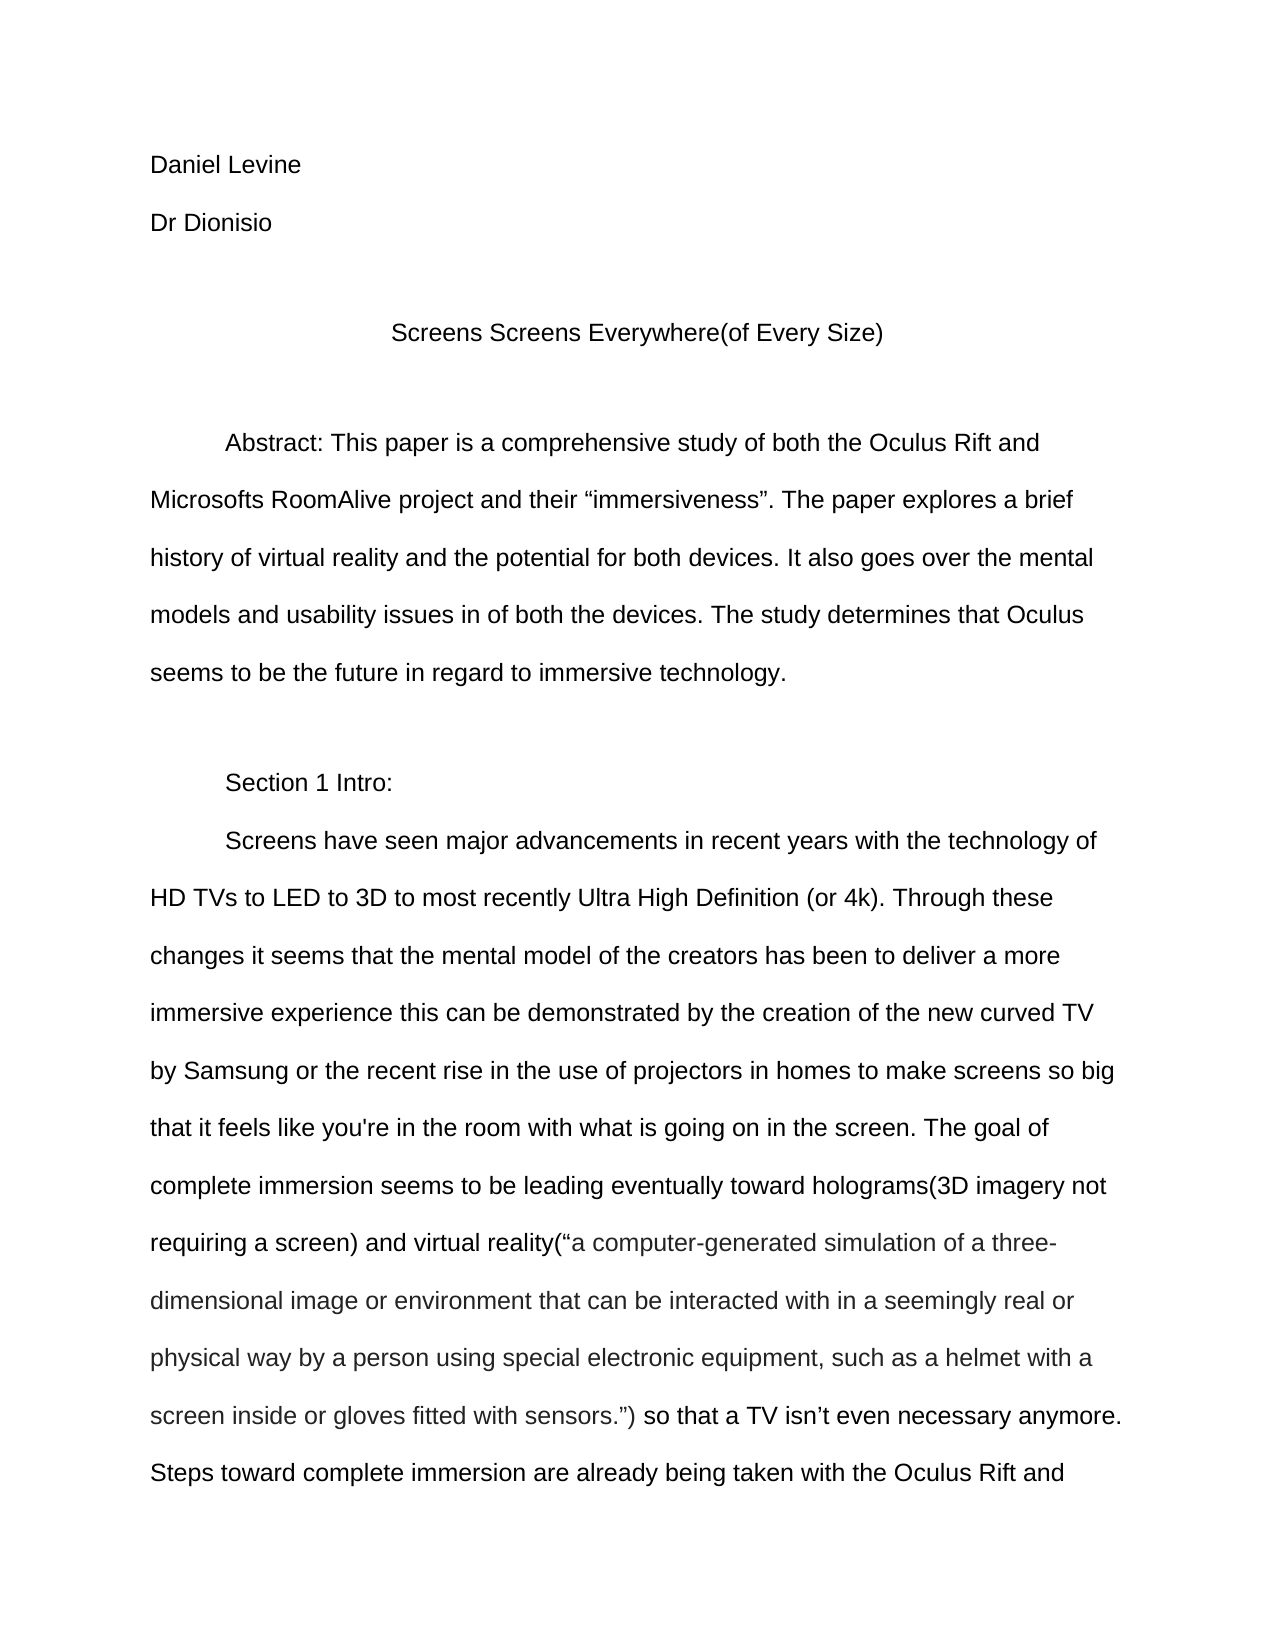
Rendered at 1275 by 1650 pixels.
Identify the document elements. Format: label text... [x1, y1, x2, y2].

text Dr Dionisio [150, 207, 1125, 236]
text Abstract: This paper is a comprehensive study of both the Oculus Rift and Microsofts RoomAlive project and their “immersiveness”. The paper explores a brief history of virtual reality and the potential for both devices. It also goes over the mental models and usability issues in of both the devices. The study determines that Oculus seems to be the future in regard to immersive technology. [150, 428, 1125, 687]
text Section 1 Intro: [150, 768, 1125, 797]
text Daniel Levine [150, 150, 1125, 179]
text Screens Screens Everywhere(of Every Size) [150, 318, 1125, 346]
